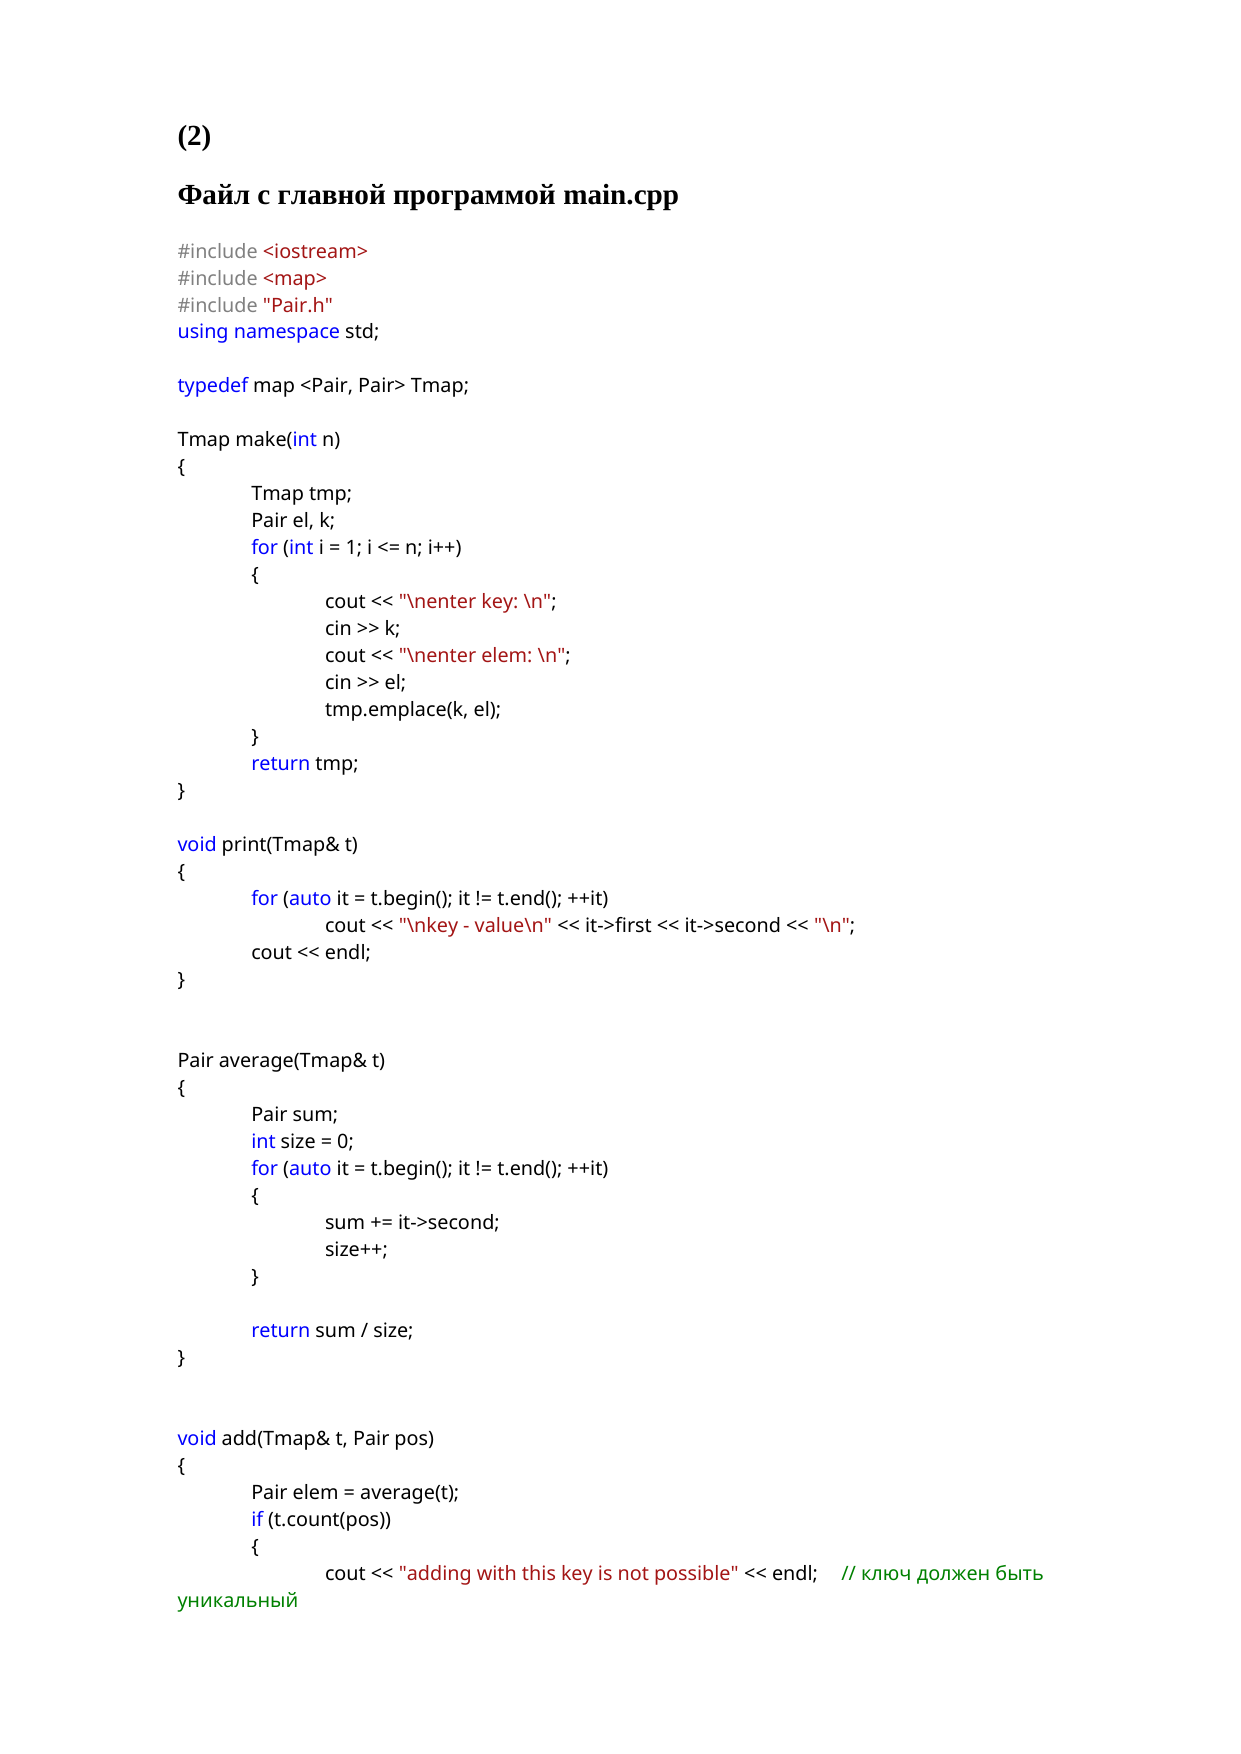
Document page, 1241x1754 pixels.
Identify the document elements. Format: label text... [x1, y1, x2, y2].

text Файл с главной программой main.cpp [177, 177, 1152, 211]
text cout << "\nenter elem: \n"; [177, 642, 1152, 668]
text #include <iostream> [177, 237, 1152, 264]
text cin >> k; [177, 614, 1152, 642]
text for (auto it = t.begin(); it != t.end(); ++it) [177, 1154, 1152, 1181]
text { [177, 561, 1152, 588]
text } [177, 722, 1152, 749]
text int size = 0; [177, 1127, 1152, 1154]
text using namespace std; [177, 318, 1152, 345]
text return tmp; [177, 749, 1152, 776]
text Pair average(Tmap& t) [177, 1046, 1152, 1073]
text Pair elem = average(t); [177, 1478, 1152, 1505]
text { [177, 1073, 1152, 1100]
text return sum / size; [177, 1316, 1152, 1343]
text void add(Tmap& t, Pair pos) [177, 1424, 1152, 1451]
text cout << endl; [177, 938, 1152, 965]
text { [177, 1532, 1152, 1559]
text void print(Tmap& t) [177, 830, 1152, 857]
text sum += it->second; [177, 1208, 1152, 1235]
text for (auto it = t.begin(); it != t.end(); ++it) [177, 884, 1152, 911]
text cin >> el; [177, 668, 1152, 696]
text for (int i = 1; i <= n; i++) [177, 534, 1152, 561]
text cout << "\nenter key: \n"; [177, 588, 1152, 614]
text } [177, 1343, 1152, 1370]
text size++; [177, 1235, 1152, 1262]
text } [177, 776, 1152, 803]
text { [177, 453, 1152, 480]
text (2) [177, 118, 1152, 152]
text Pair sum; [177, 1100, 1152, 1127]
text cout << "adding with this key is not possible" << endl; // ключ должен быть уникальный [177, 1559, 1152, 1613]
text Tmap tmp; [177, 480, 1152, 507]
text tmp.emplace(k, el); [177, 696, 1152, 722]
text if (t.count(pos)) [177, 1505, 1152, 1532]
text cout << "\nkey - value\n" << it->first << it->second << "\n"; [177, 911, 1152, 938]
text #include <map> [177, 264, 1152, 291]
text #include "Pair.h" [177, 291, 1152, 318]
text Tmap make(int n) [177, 426, 1152, 453]
text Pair el, k; [177, 507, 1152, 534]
text { [177, 1181, 1152, 1208]
text } [177, 1262, 1152, 1289]
text { [177, 1451, 1152, 1478]
text typedef map <Pair, Pair> Tmap; [177, 372, 1152, 399]
text { [177, 857, 1152, 884]
text } [177, 965, 1152, 992]
